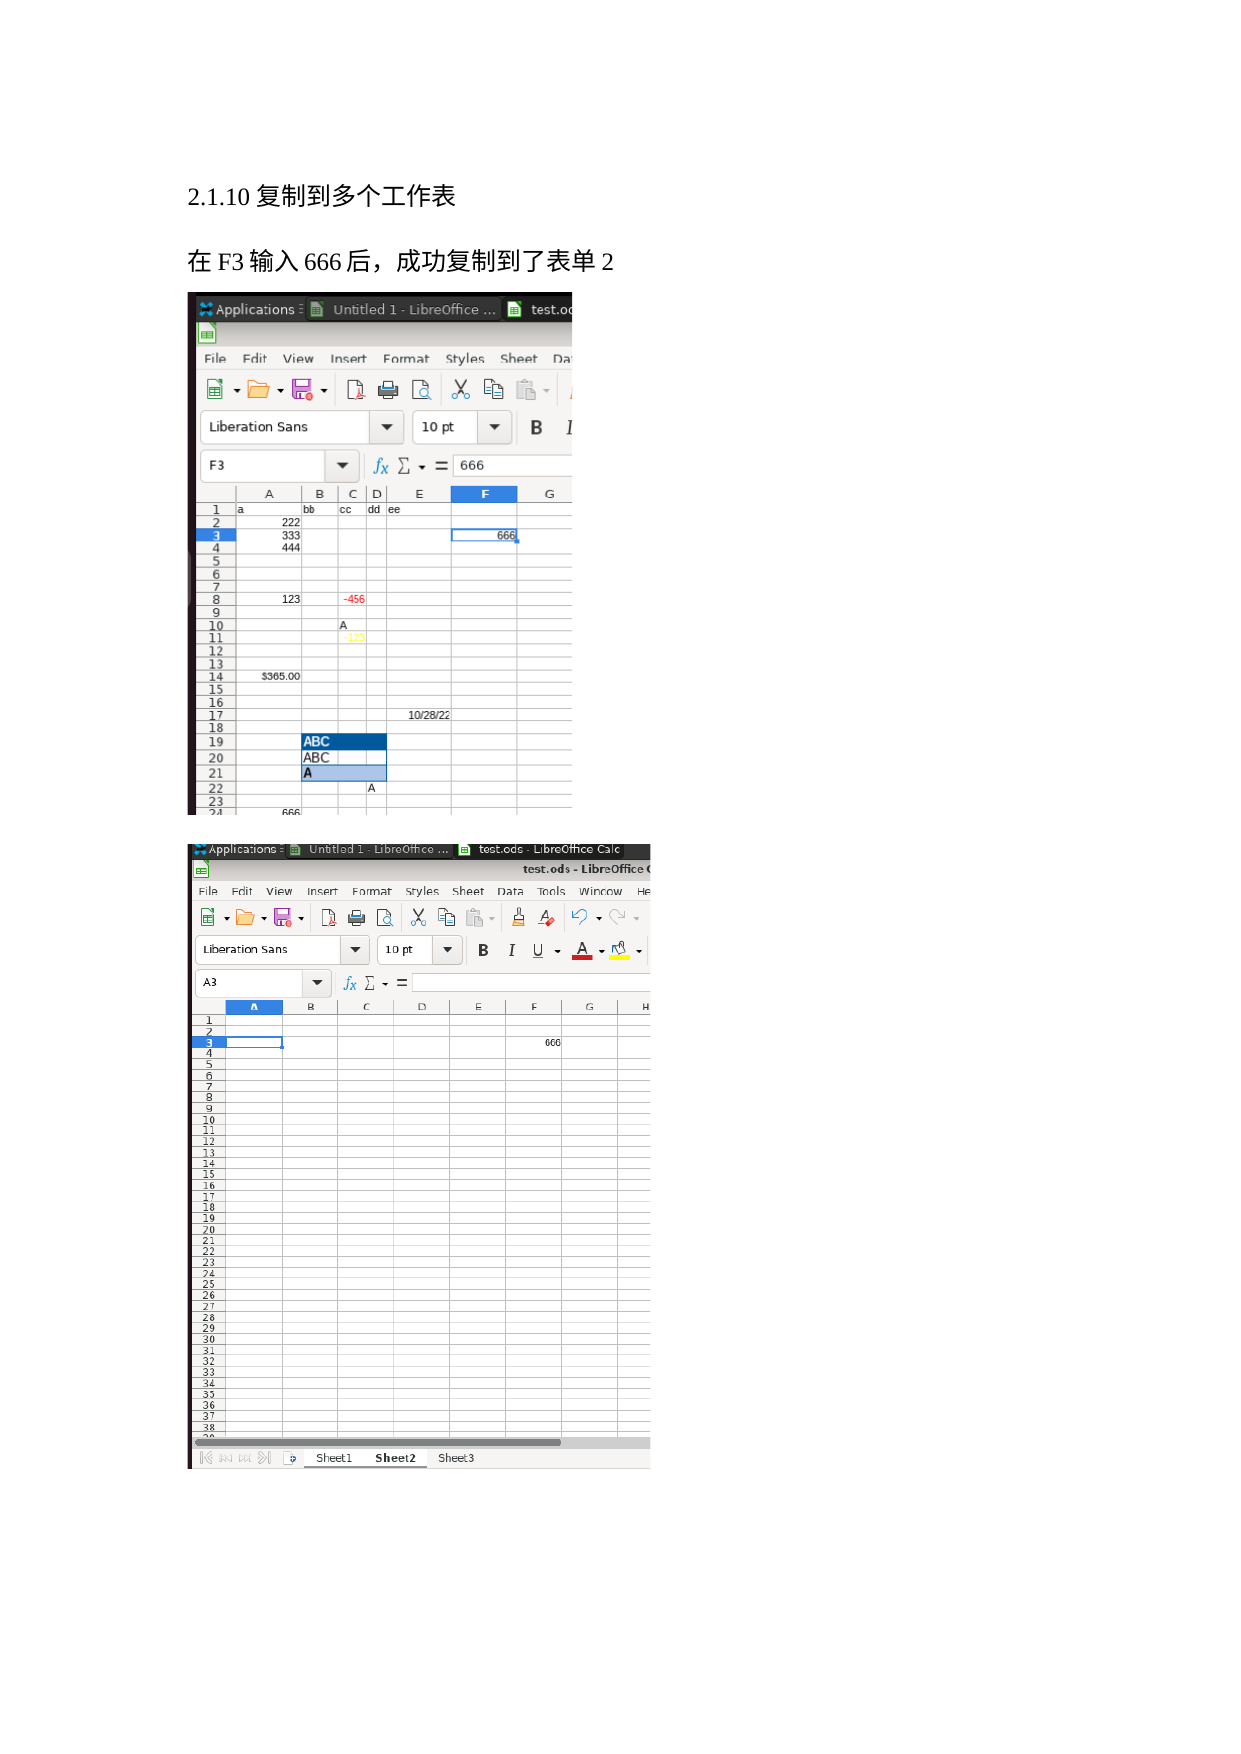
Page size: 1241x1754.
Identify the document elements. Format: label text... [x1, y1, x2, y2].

picture [187, 844, 651, 1469]
picture [187, 292, 573, 815]
list 2.1.10 复制到多个工作表 [187, 162, 1053, 227]
list 在F3输入666后，成功复制到了表单2 [187, 227, 1053, 292]
